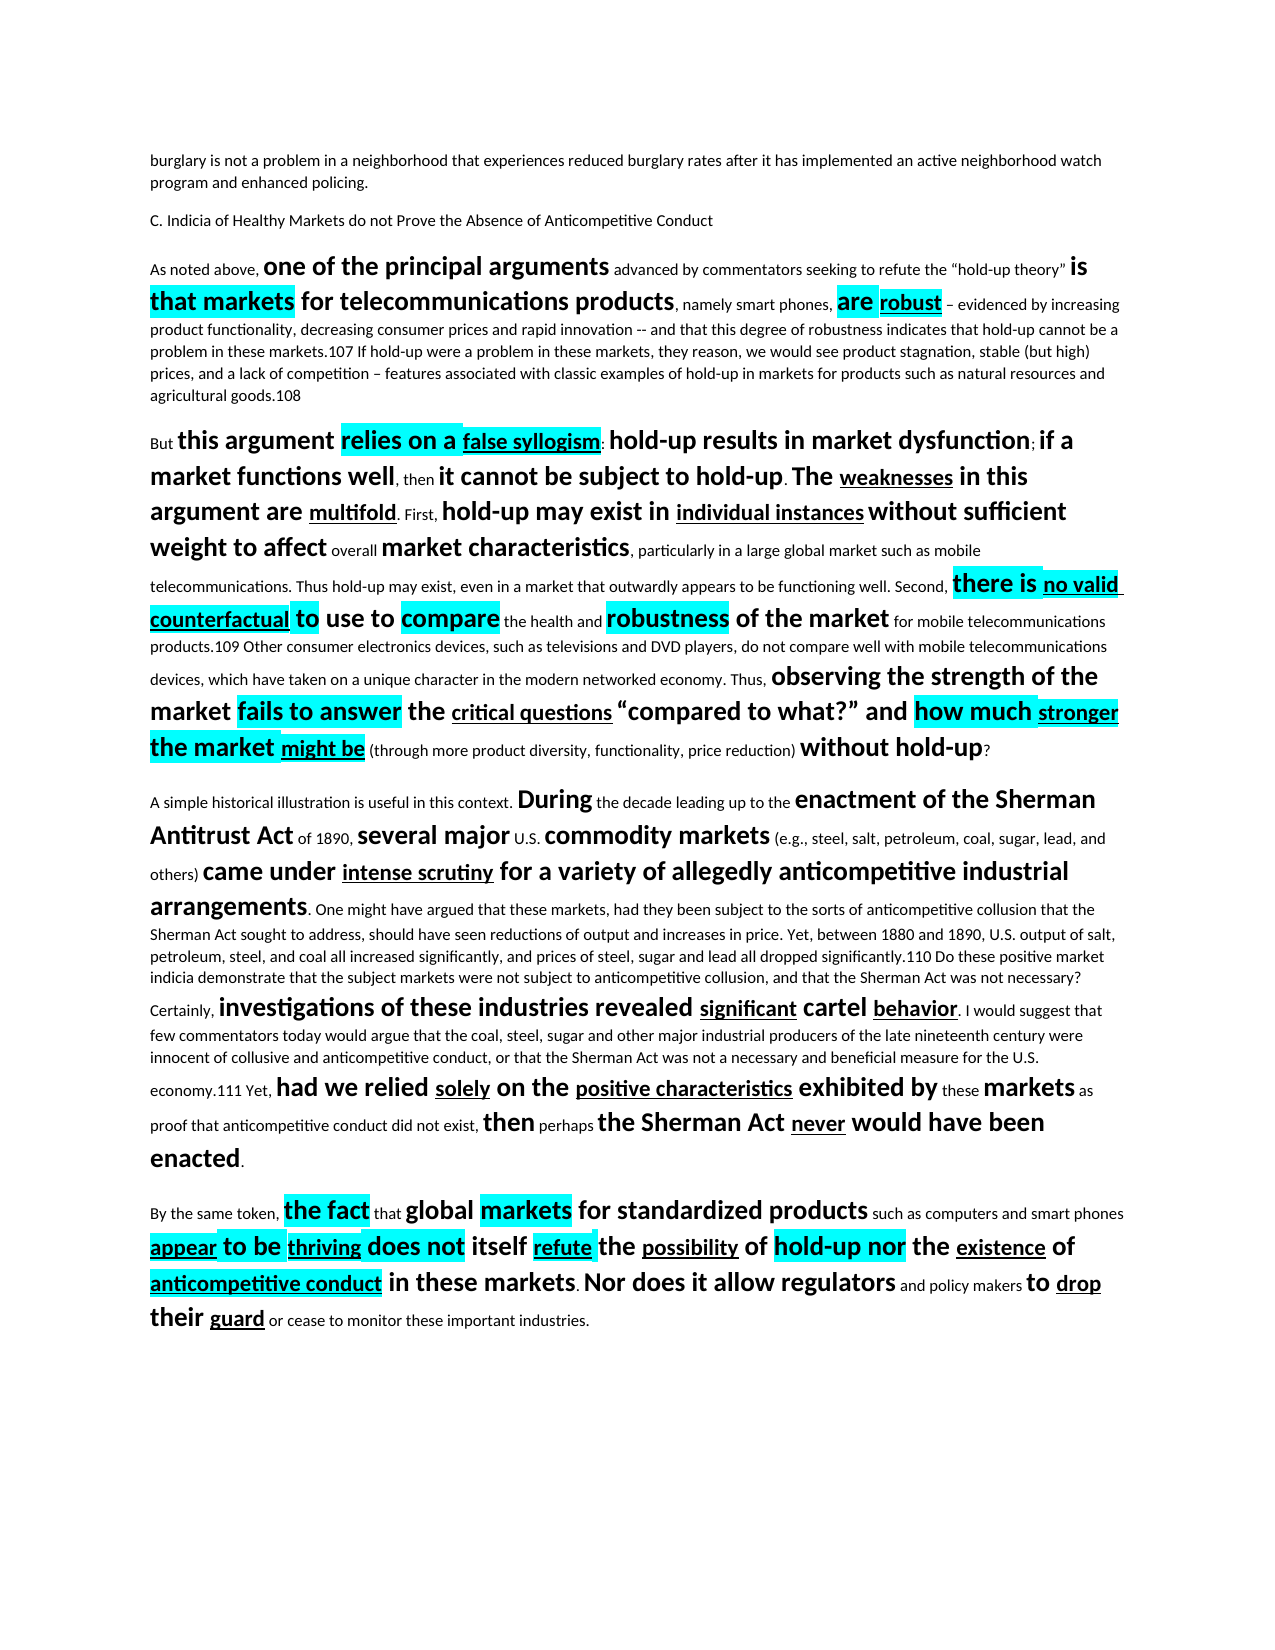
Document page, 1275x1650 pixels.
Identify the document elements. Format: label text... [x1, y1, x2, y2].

text But this argument relies on a false syllogism: hold-up results in market dysfunction; if a market functions well, then it cannot be subject to hold-up. The weaknesses in this argument are multifold. First, hold-up may exist in individual instances without sufficient weight to affect overall market characteristics, particularly in a large global market such as mobile telecommunications. Thus hold-up may exist, even in a market that outwardly appears to be functioning well. Second, there is no valid counterfactual to use to compare the health and robustness of the market for mobile telecommunications products.109 Other consumer electronics devices, such as televisions and DVD players, do not compare well with mobile telecommunications devices, which have taken on a unique character in the modern networked economy. Thus, observing the strength of the market fails to answer the critical questions “compared to what?” and how much stronger the market might be (through more product diversity, functionality, price reduction) without hold-up? [150, 423, 1125, 763]
text C. Indicia of Healthy Markets do not Prove the Absence of Anticompetitive Conduct [150, 210, 1125, 231]
text A simple historical illustration is useful in this context. During the decade leading up to the enactment of the Sherman Antitrust Act of 1890, several major U.S. commodity markets (e.g., steel, salt, petroleum, coal, sugar, lead, and others) came under intense scrutiny for a variety of allegedly anticompetitive industrial arrangements. One might have argued that these markets, had they been subject to the sorts of anticompetitive collusion that the Sherman Act sought to address, should have seen reductions of output and increases in price. Yet, between 1880 and 1890, U.S. output of salt, petroleum, steel, and coal all increased significantly, and prices of steel, sugar and lead all dropped significantly.110 Do these positive market indicia demonstrate that the subject markets were not subject to anticompetitive collusion, and that the Sherman Act was not necessary? Certainly, investigations of these industries revealed significant cartel behavior. I would suggest that few commentators today would argue that the coal, steel, sugar and other major industrial producers of the late nineteenth century were innocent of collusive and anticompetitive conduct, or that the Sherman Act was not a necessary and beneficial measure for the U.S. economy.111 Yet, had we relied solely on the positive characteristics exhibited by these markets as proof that anticompetitive conduct did not exist, then perhaps the Sherman Act never would have been enacted. [150, 782, 1125, 1174]
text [150, 150, 1125, 192]
text By the same token, the fact that global markets for standardized products such as computers and smart phones appear to be thriving does not itself refute the possibility of hold-up nor the existence of anticompetitive conduct in these markets. Nor does it allow regulators and policy makers to drop their guard or cease to monitor these important industries. [150, 1193, 1125, 1333]
text As noted above, one of the principal arguments advanced by commentators seeking to refute the “hold-up theory” is that markets for telecommunications products, namely smart phones, are robust – evidenced by increasing product functionality, decreasing consumer prices and rapid innovation -- and that this degree of robustness indicates that hold-up cannot be a problem in these markets.107 If hold-up were a problem in these markets, they reason, we would see product stagnation, stable (but high) prices, and a lack of competition – features associated with classic examples of hold-up in markets for products such as natural resources and agricultural goods.108 [150, 249, 1125, 405]
